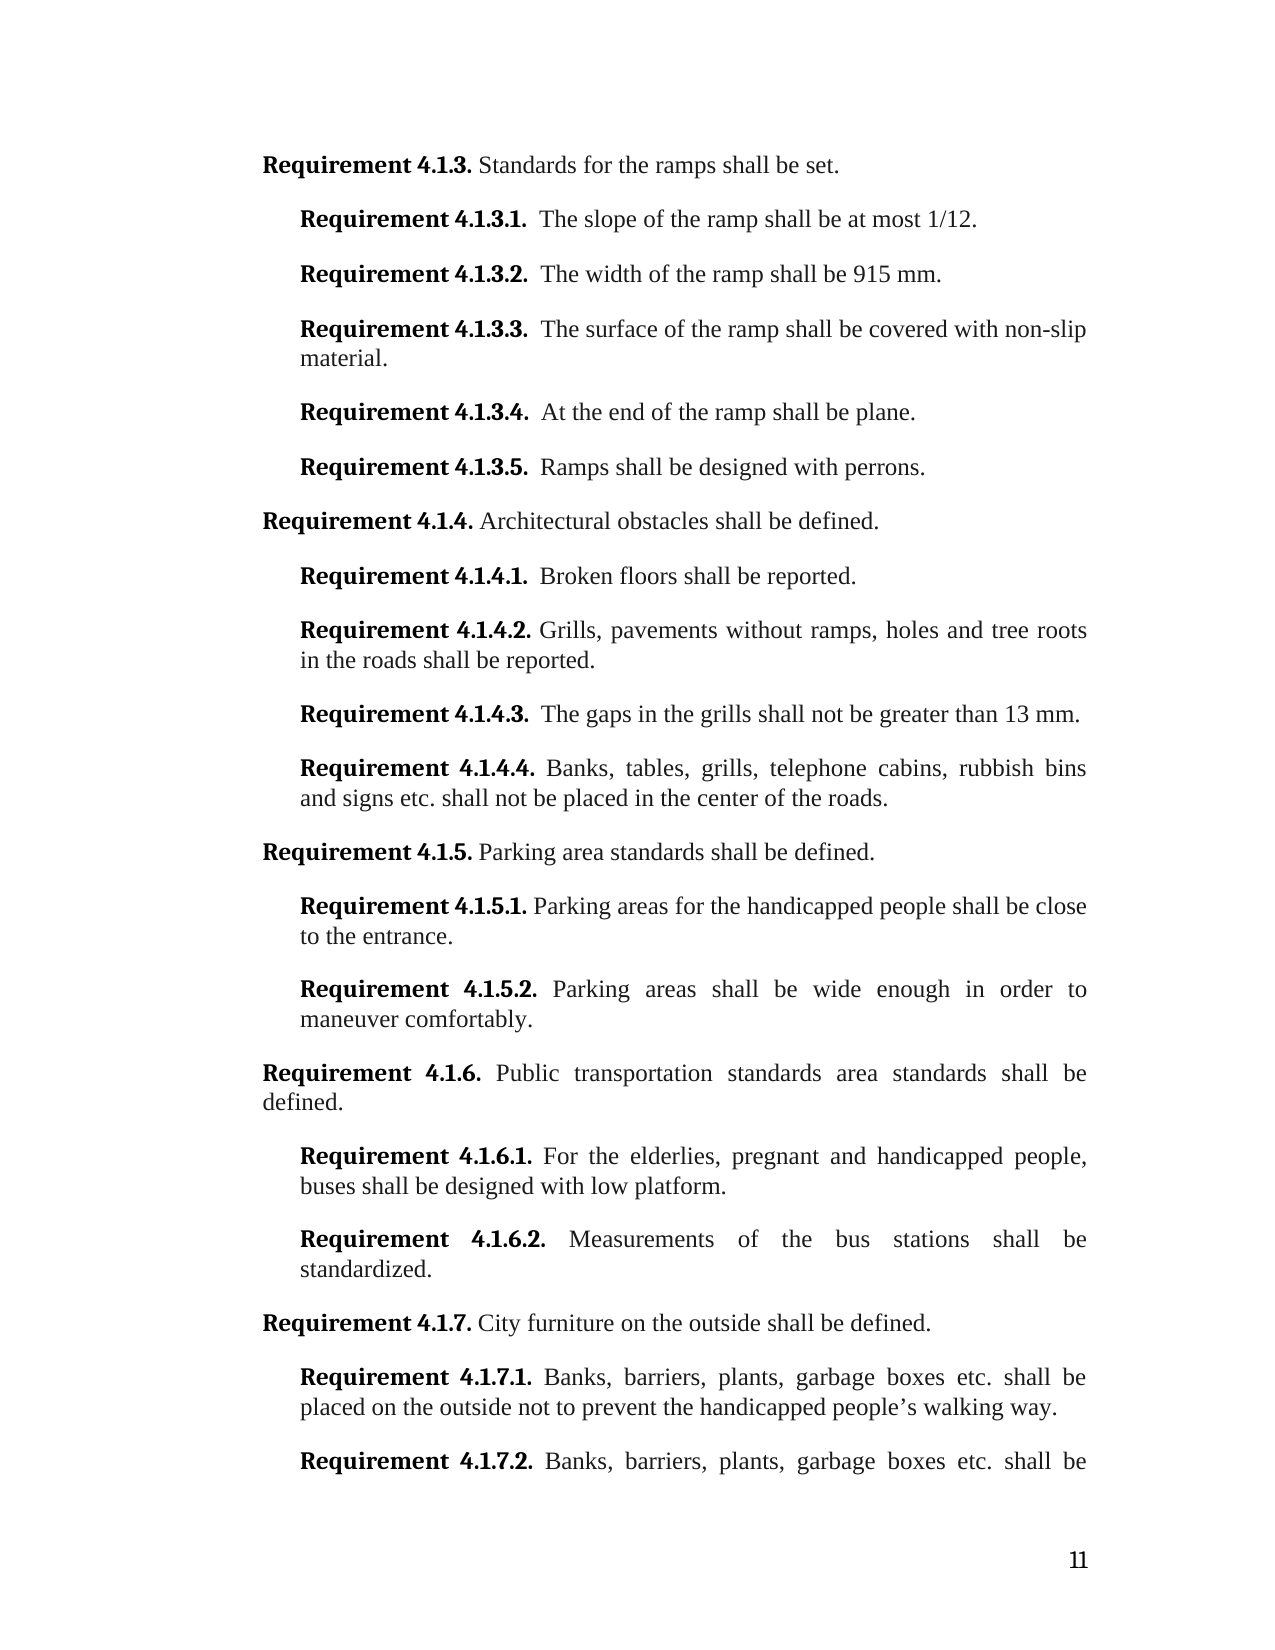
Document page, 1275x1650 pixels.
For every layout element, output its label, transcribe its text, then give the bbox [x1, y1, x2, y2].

text Requirement 4.1.3.4. At the end of the ramp shall be plane. [300, 397, 1087, 427]
text Requirement 4.1.5. Parking area standards shall be defined. [262, 837, 1087, 866]
text Requirement 4.1.4. Architectural obstacles shall be defined. [262, 506, 1087, 536]
text Requirement 4.1.7. City furniture on the outside shall be defined. [262, 1308, 1087, 1337]
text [300, 1446, 1087, 1475]
text Requirement 4.1.6. Public transportation standards area standards shall be defined. [262, 1058, 1087, 1116]
text Requirement 4.1.3.5. Ramps shall be designed with perrons. [300, 452, 1087, 481]
text Requirement 4.1.4.2. Grills, pavements without ramps, holes and tree roots in the roads shall be reported. [300, 615, 1087, 674]
text Requirement 4.1.4.4. Banks, tables, grills, telephone cabins, rubbish bins and signs etc. shall not be placed in the center of the roads. [300, 753, 1087, 812]
text Requirement 4.1.6.2. Measurements of the bus stations shall be standardized. [300, 1224, 1087, 1283]
text Requirement 4.1.4.1. Broken floors shall be reported. [300, 561, 1087, 590]
text Requirement 4.1.4.3. The gaps in the grills shall not be greater than 13 mm. [300, 699, 1087, 728]
text Requirement 4.1.3.2. The width of the ramp shall be 915 mm. [300, 259, 1087, 289]
text Requirement 4.1.3.1. The slope of the ramp shall be at most 1/12. [300, 204, 1087, 234]
text Requirement 4.1.5.1. Parking areas for the handicapped people shall be close to the entrance. [300, 891, 1087, 949]
text Requirement 4.1.5.2. Parking areas shall be wide enough in order to maneuver comfortably. [300, 974, 1087, 1033]
text Requirement 4.1.3.3. The surface of the ramp shall be covered with non-slip material. [300, 314, 1087, 372]
text Requirement 4.1.7.1. Banks, barriers, plants, garbage boxes etc. shall be placed on the outside not to prevent the handicapped people’s walking way. [300, 1362, 1087, 1421]
text Requirement 4.1.3. Standards for the ramps shall be set. [262, 150, 1087, 179]
text Requirement 4.1.6.1. For the elderlies, pregnant and handicapped people, buses shall be designed with low platform. [300, 1141, 1087, 1199]
